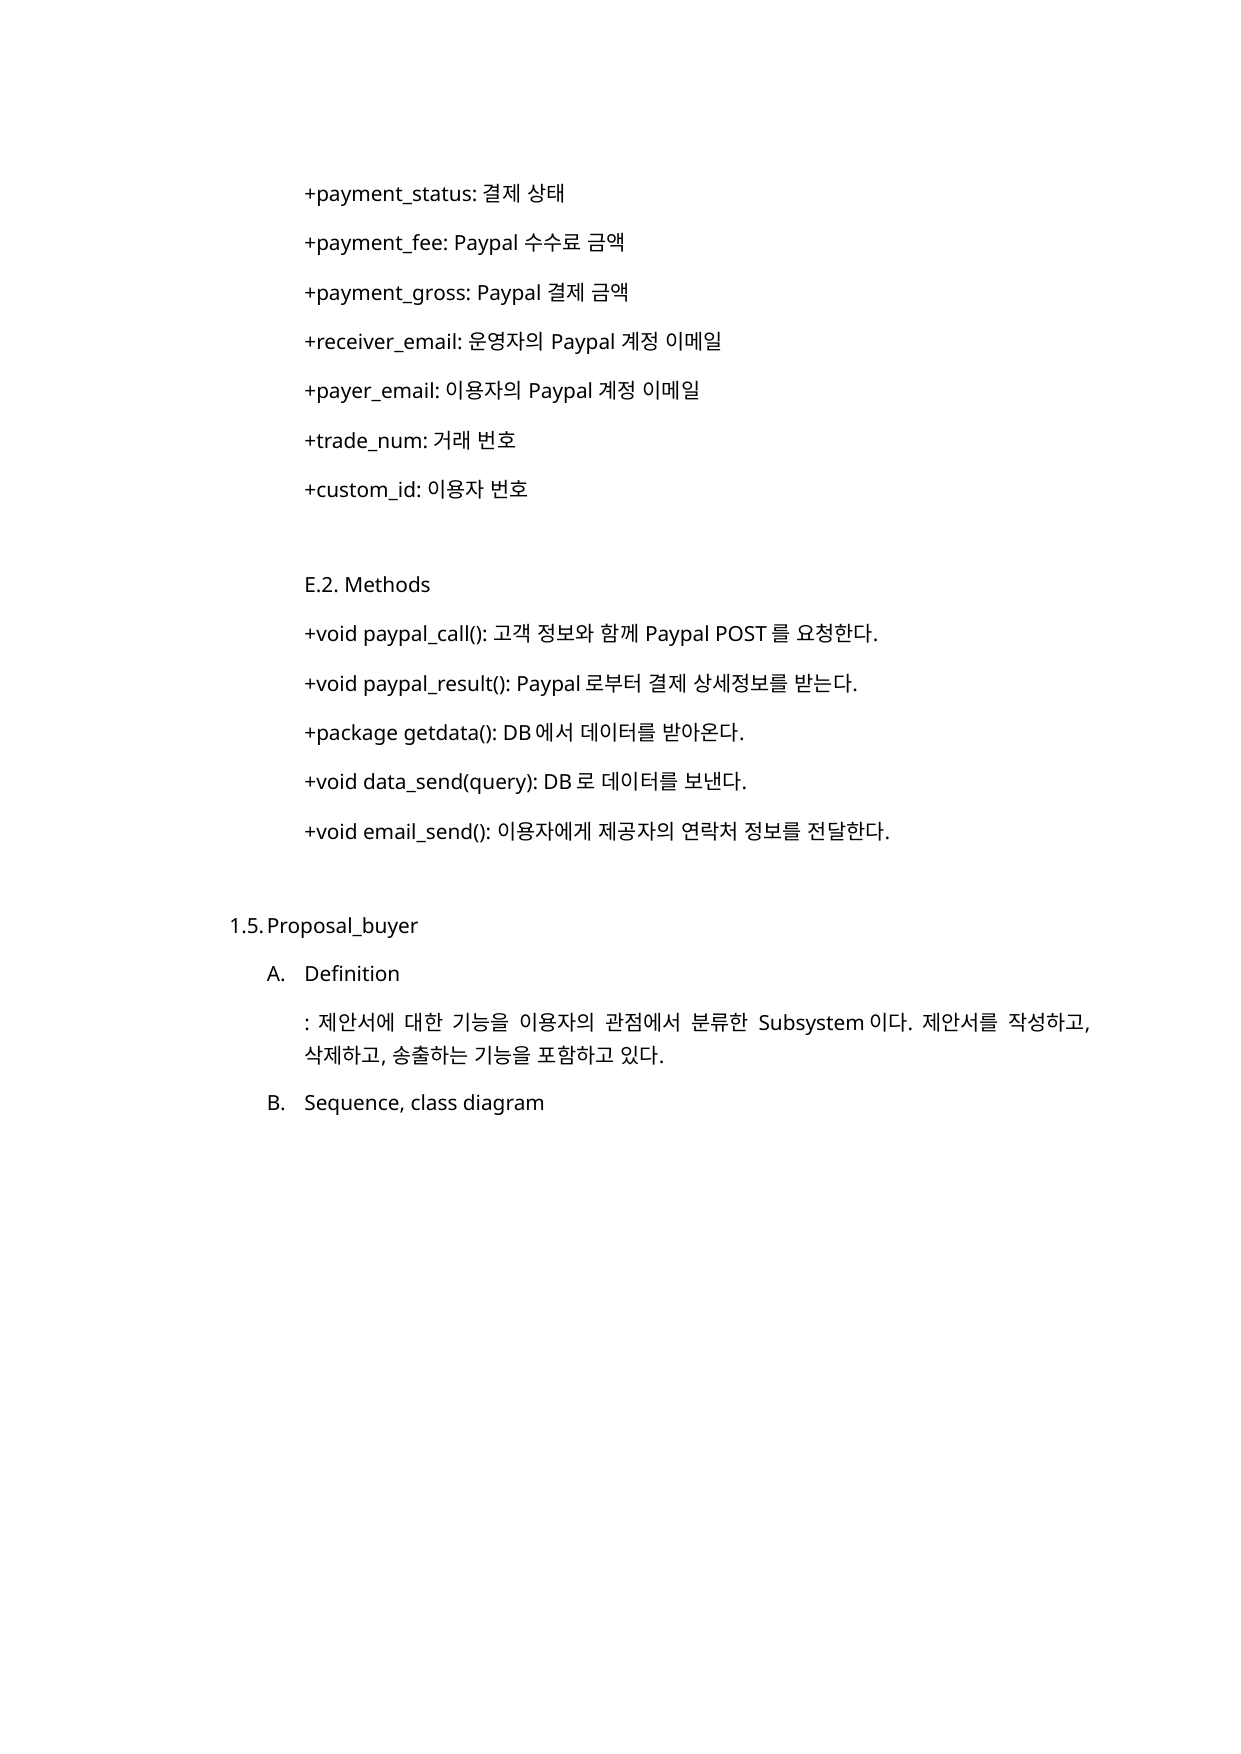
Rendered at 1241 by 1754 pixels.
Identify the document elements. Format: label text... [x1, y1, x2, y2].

list Definition [267, 959, 1090, 987]
list +payment_gross: Paypal 결제 금액 [233, 276, 1090, 306]
list E.2. Methods [304, 570, 1090, 598]
list Sequence, class diagram [267, 1088, 1090, 1117]
list +receiver_email: 운영자의 Paypal 계정 이메일 [233, 325, 1090, 356]
list : 제안서에 대한 기능을 이용자의 관점에서 분류한 Subsystem이다. 제안서를 작성하고, 삭제하고, 송출하는 기능을 포함하고 있다. [304, 1006, 1090, 1069]
list +package getdata(): DB에서 데이터를 받아온다. [233, 716, 1090, 746]
list +payment_fee: Paypal 수수료 금액 [233, 227, 1090, 257]
list +payer_email: 이용자의 Paypal 계정 이메일 [233, 375, 1090, 405]
list +void paypal_call(): 고객 정보와 함께 Paypal POST를 요청한다. [233, 617, 1090, 648]
list +void data_send(query): DB로 데이터를 보낸다. [304, 766, 1090, 796]
list +void email_send(): 이용자에게 제공자의 연락처 정보를 전달한다. [304, 815, 1090, 845]
list +trade_num: 거래 번호 [233, 424, 1090, 454]
list +void paypal_result(): Paypal로부터 결제 상세정보를 받는다. [233, 667, 1090, 697]
list Proposal_buyer [229, 912, 1090, 940]
list +payment_status: 결제 상태 [233, 177, 1090, 207]
list +custom_id: 이용자 번호 [304, 473, 1090, 504]
